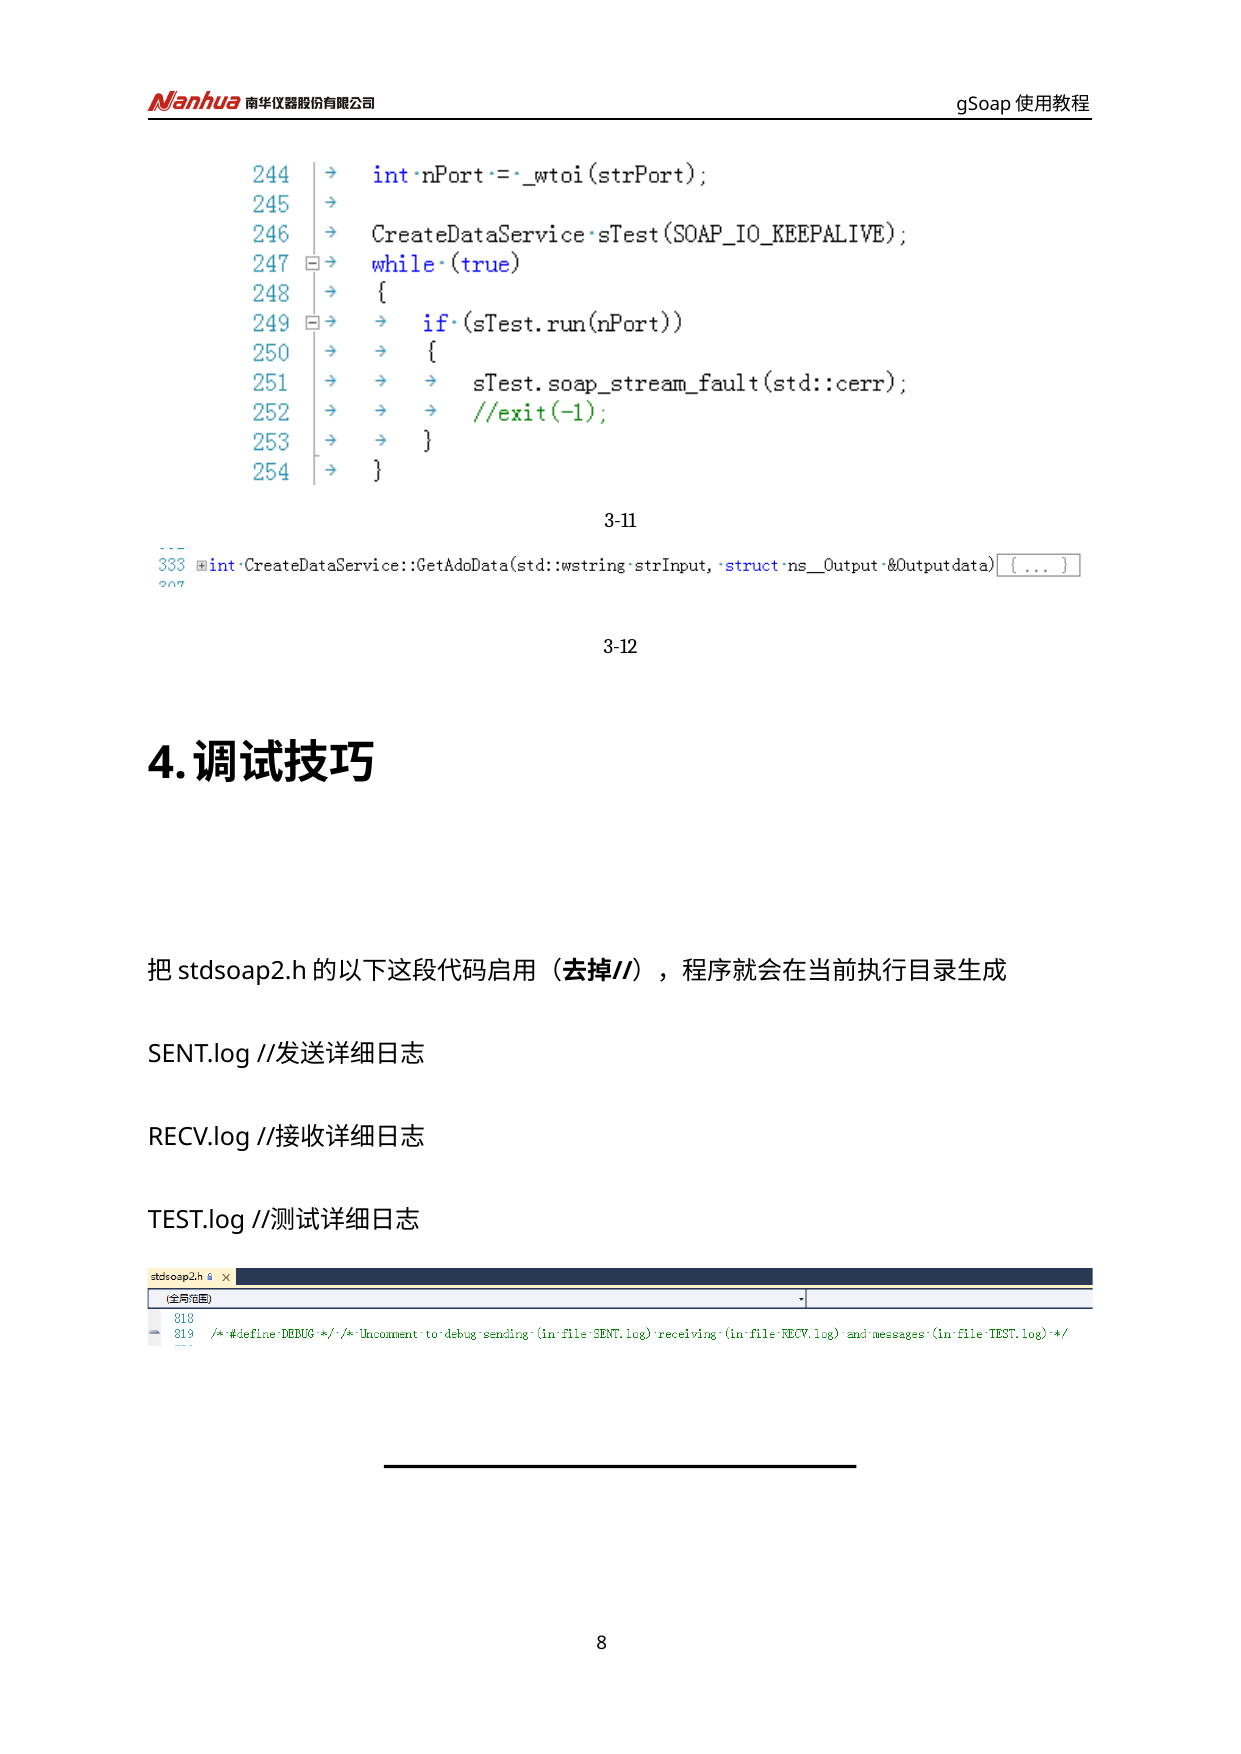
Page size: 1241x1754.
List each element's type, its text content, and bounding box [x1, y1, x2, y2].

subtitle 调试技巧 [148, 710, 1092, 808]
text RECV.log //接收详细日志 [148, 1102, 1092, 1167]
text SENT.log //发送详细日志 [148, 1019, 1092, 1084]
picture [147, 1268, 1093, 1346]
picture [147, 91, 374, 111]
text 把stdsoap2.h的以下这段代码启用（去掉//），程序就会在当前执行目录生成 [148, 936, 1092, 1001]
picture [248, 162, 992, 485]
text TEST.log //测试详细日志 [148, 1185, 1092, 1250]
picture [147, 548, 1093, 587]
